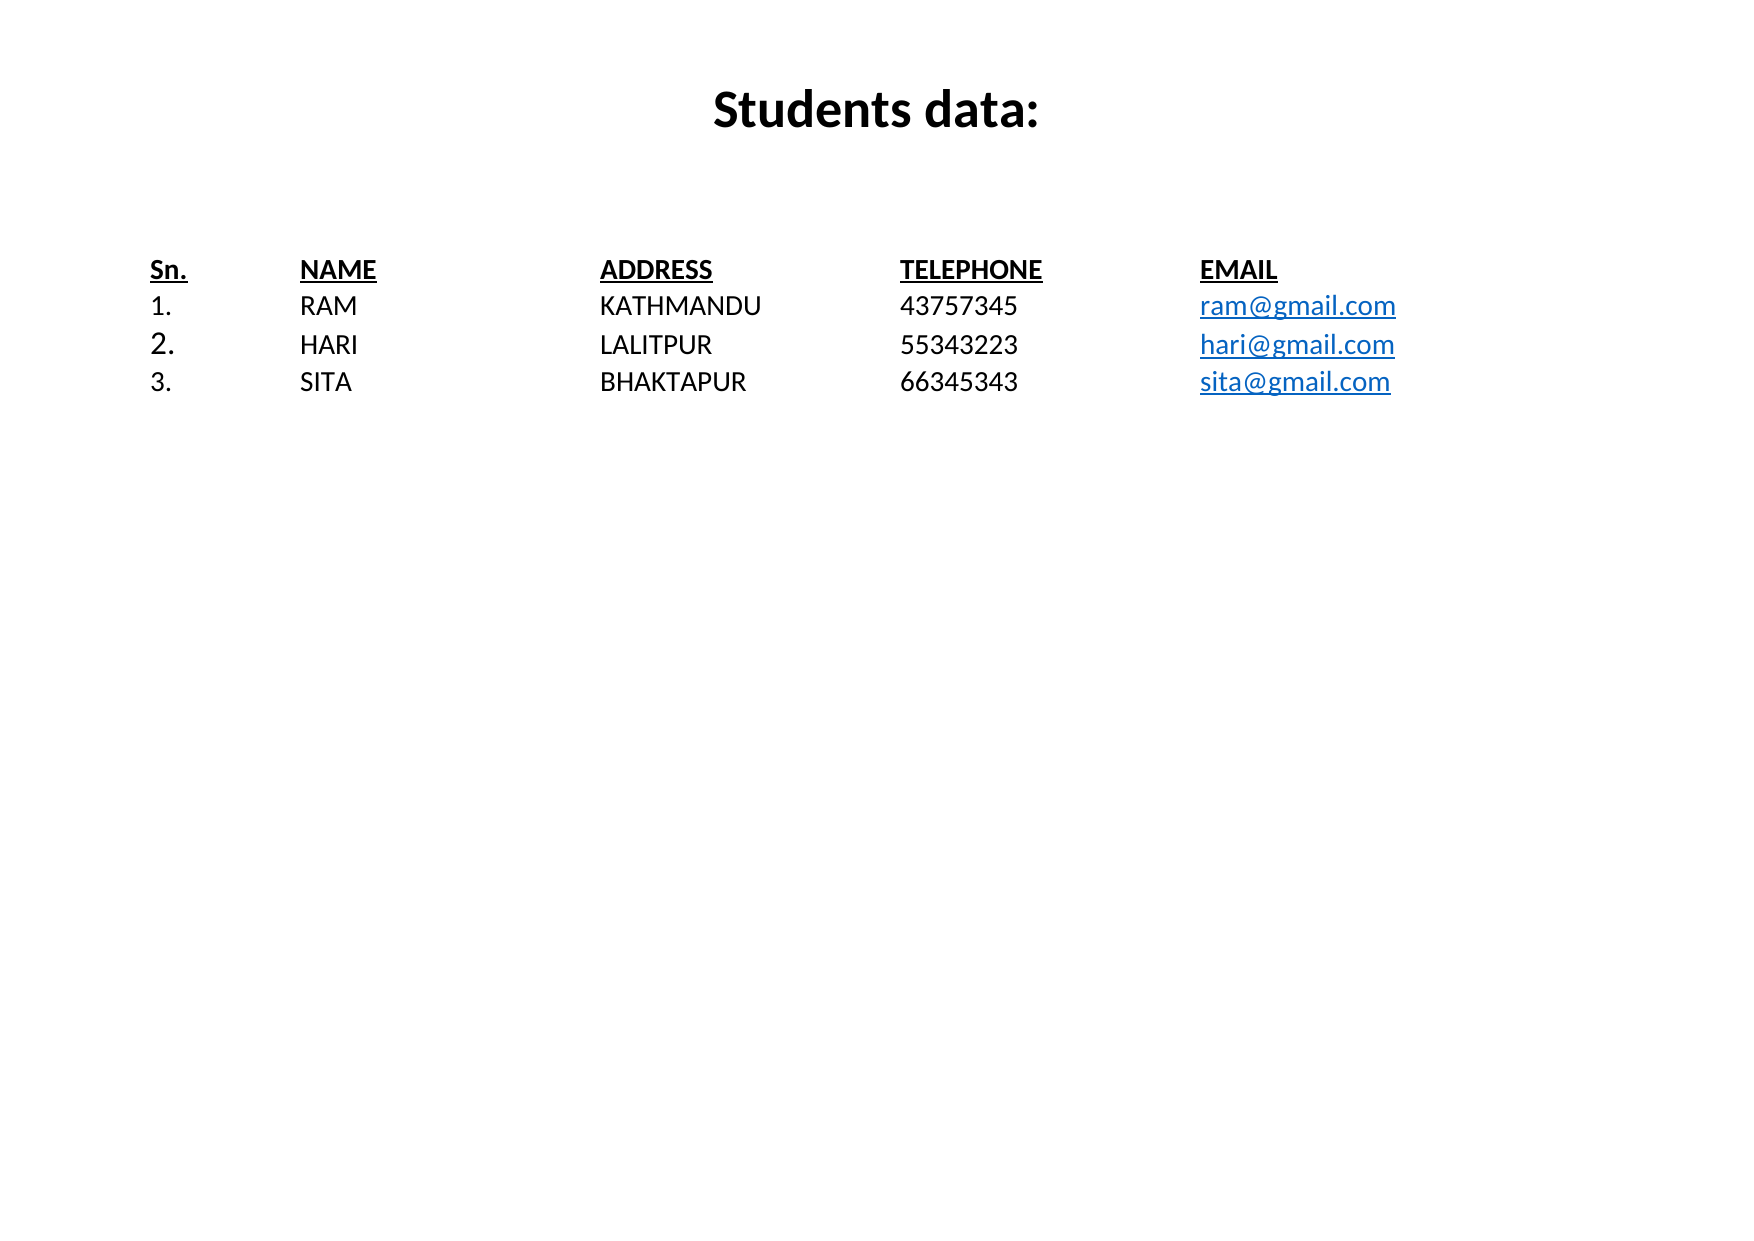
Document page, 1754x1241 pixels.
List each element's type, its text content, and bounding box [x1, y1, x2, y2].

text 2. HARI LALITPUR 55343223 hari@gmail.com [75, 322, 1679, 363]
text 3. SITA BHAKTAPUR 66345343 sita@gmail.com [75, 363, 1679, 399]
text 1. RAM KATHMANDU 43757345 ram@gmail.com [75, 287, 1679, 322]
text Students data: [75, 75, 1679, 141]
text Sn. NAME ADDRESS TELEPHONE EMAIL [75, 251, 1679, 287]
